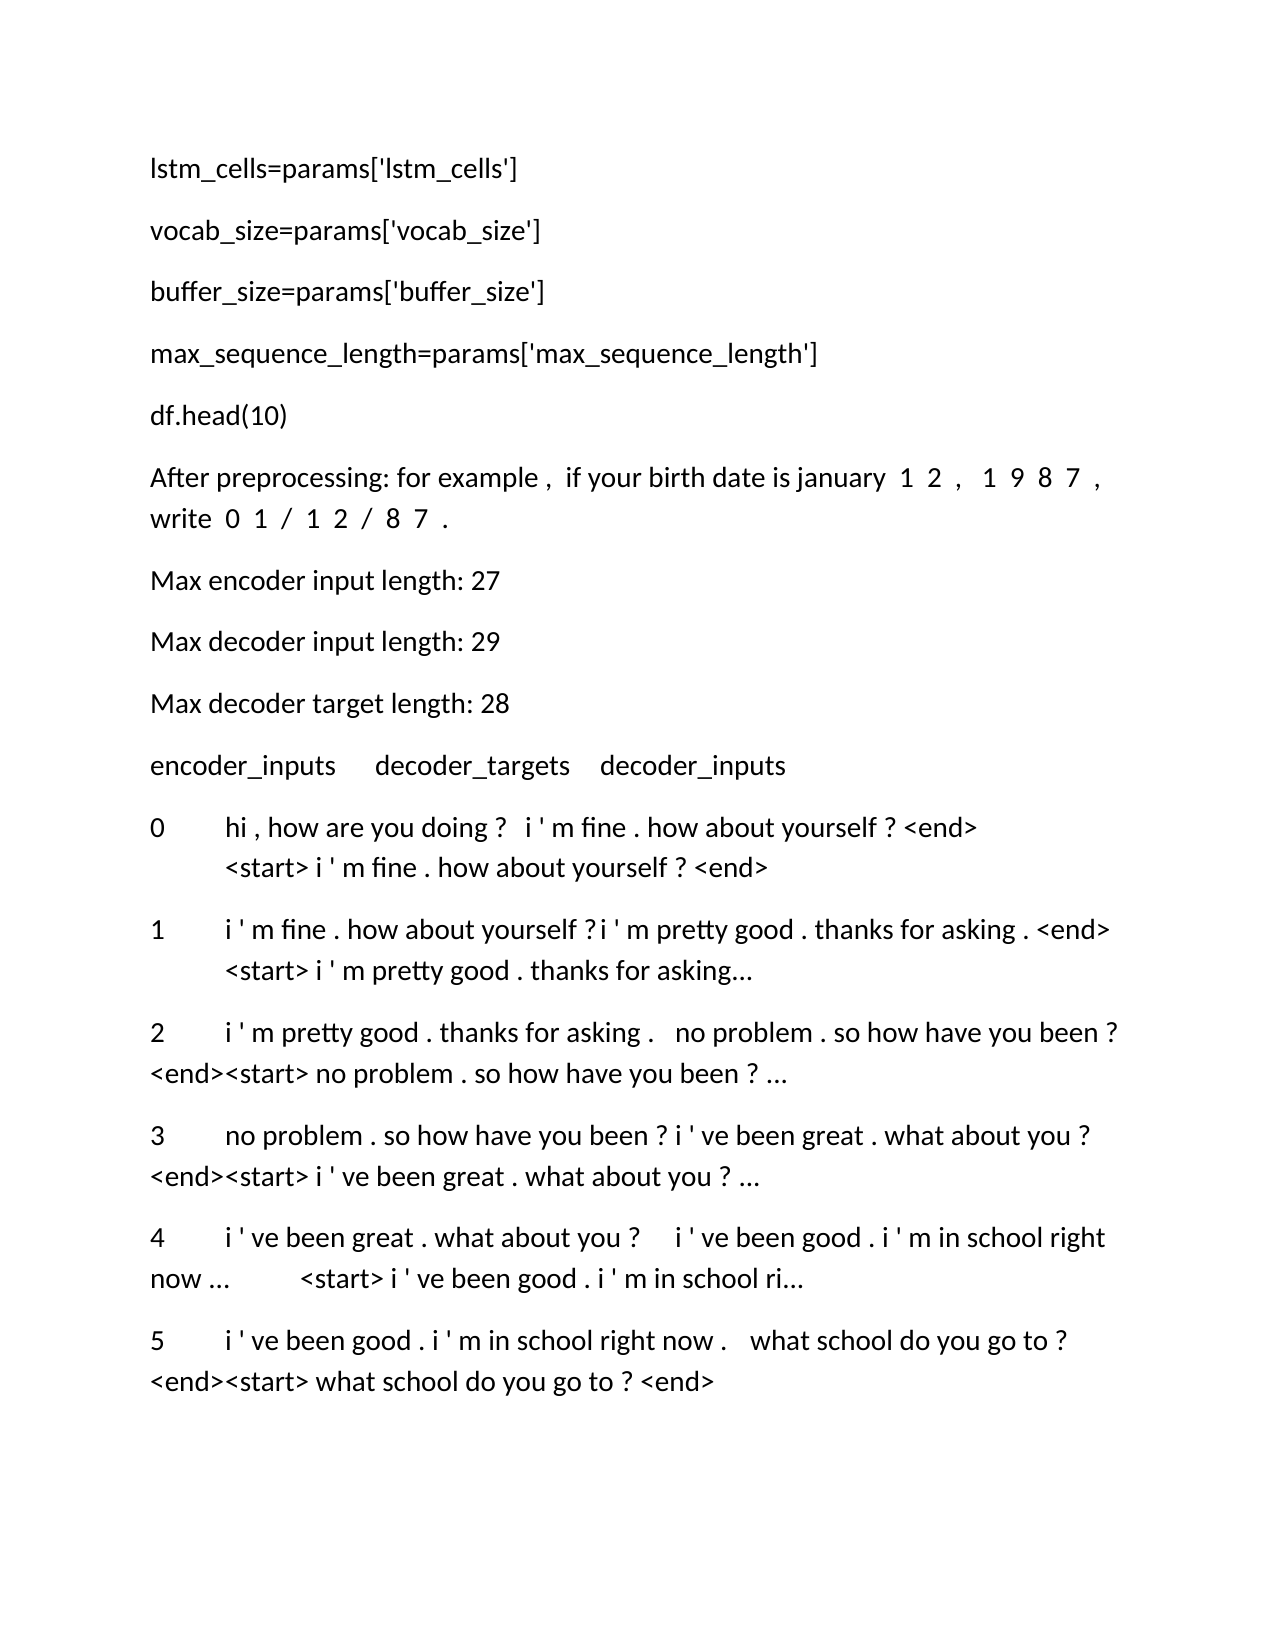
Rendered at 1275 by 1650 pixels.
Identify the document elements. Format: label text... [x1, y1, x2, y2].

text df.head(10) [150, 397, 1125, 433]
text Max encoder input length: 27 [150, 562, 1125, 597]
text 5 i ' ve been good . i ' m in school right now . what school do you go to ? <end> <start> what school do you go to ? <end> [150, 1322, 1125, 1399]
text max_sequence_length=params['max_sequence_length'] [150, 335, 1125, 371]
text 4 i ' ve been great . what about you ? i ' ve been good . i ' m in school right now ... <start> i ' ve been good . i ' m in school ri... [150, 1219, 1125, 1296]
text Max decoder target length: 28 [150, 685, 1125, 721]
text buffer_size=params['buffer_size'] [150, 273, 1125, 309]
text 0 hi , how are you doing ? i ' m fine . how about yourself ? <end> <start> i ' m fine . how about yourself ? <end> [150, 809, 1125, 885]
text 1 i ' m fine . how about yourself ? i ' m pretty good . thanks for asking . <end> <start> i ' m pretty good . thanks for asking... [150, 911, 1125, 988]
text encoder_inputs decoder_targets decoder_inputs [150, 747, 1125, 782]
text 3 no problem . so how have you been ? i ' ve been great . what about you ? <end> <start> i ' ve been great . what about you ? ... [150, 1117, 1125, 1193]
text vocab_size=params['vocab_size'] [150, 212, 1125, 247]
text After preprocessing: for example , if your birth date is january 1 2 , 1 9 8 7 , write 0 1 / 1 2 / 8 7 . [150, 459, 1125, 535]
text lstm_cells=params['lstm_cells'] [150, 150, 1125, 186]
text Max decoder input length: 29 [150, 623, 1125, 659]
text 2 i ' m pretty good . thanks for asking . no problem . so how have you been ? <end> <start> no problem . so how have you been ? ... [150, 1014, 1125, 1091]
